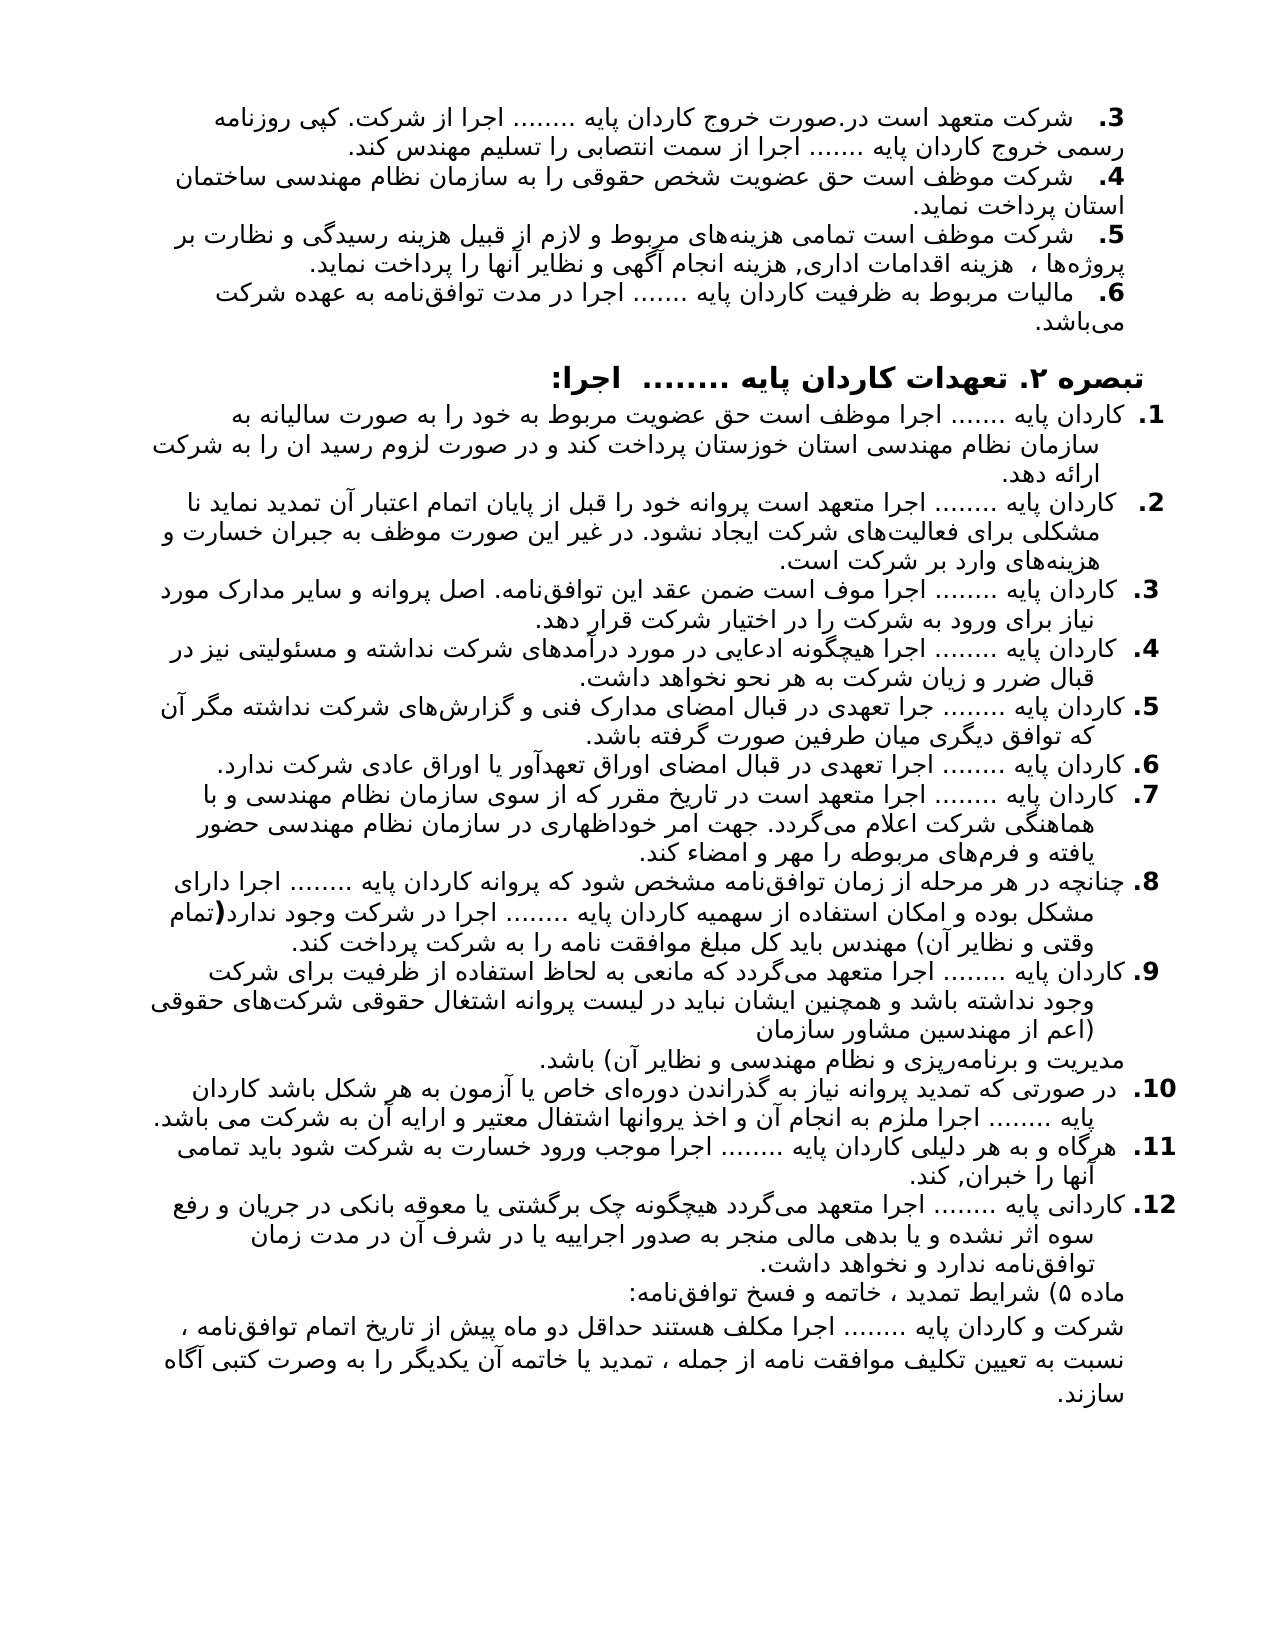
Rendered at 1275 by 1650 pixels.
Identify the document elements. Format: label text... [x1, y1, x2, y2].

list کاردان پایه ........ اجرا تعهدی در قبال امضای اوراق تعهدآور یا اوراق عادی شرکت ندارد. [150, 751, 1132, 780]
list در صورتی که تمدید پروانه نیاز به گذراندن دوره‌ای خاص یا آزمون به هر شکل باشد کاردان پایه ........ اجرا ملزم به انجام آن و اخذ یروانها اشتفال معتیر و ارایه آن به شرکت می باشد. [150, 1074, 1132, 1132]
list کاردان پایه ........ اجرا موف است ضمن عقد این توافق‌نامه. اصل پروانه و ساير مدارک مورد نیاز برای ورود به شرکت را در اختیار شرکت قرار دهد. [150, 576, 1132, 634]
list کاردان پایه ........ اجرا متعهد می‌گردد که مانعی به لحاظ استفاده از ظرفیت برای شرکت وجود نداشته باشد و همچنین ایشان نباید در لیست پروانه اشتغال حقوقی شرکت‌های حقوقی (اعم از مهندسین مشاور سازمان [150, 957, 1132, 1045]
text 3. شرکت متعهد است در.صورت خروج کاردان پایه ........ اجرا از شرکت. کپی روزنامه رسمی خروج کاردان پایه ....... اجرا از سمت انتصابی را تسلیم مهندس کند. [150, 103, 1125, 162]
text 4. شرکت موظف است حق عضویت شخص حقوقی را به سازمان نظام مهندسی ساختمان استان پرداخت نماید. [150, 162, 1125, 220]
text مدیریت و برنامه‌رپزی و نظام مهندسی و نظایر آن) باشد. [150, 1045, 1125, 1074]
list کاردان پایه ........ اجرا هیچگونه ادعایی در مورد درآمدهای شرکت نداشته و مسئولیتی نیز در قبال ضرر و زیان شرکت به هر نحو نخواهد داشت. [150, 634, 1132, 692]
list هرگاه و به هر دلیلی کاردان پایه ........ اجرا موجب ورود خسارت به شرکت شود باید تمامی آنها را خبران, کند. [150, 1132, 1132, 1191]
list کاردان پایه ........ جرا تعهدی در قبال امضای مدارک فنی و گزارش‌های شرکت نداشته مگر آن که توافق دیگری میان طرفین صورت گرفته باشد. [150, 692, 1132, 751]
text تبصره ۲. تعهدات کاردان پایه ........ اجرا: [150, 362, 1145, 396]
text 6. مالیات مربوط به ظرفیت کاردان پایه ....... اجرا در مدت توافق‌نامه به عهده شرکت می‌باشد. [150, 278, 1125, 337]
list کاردان پایه ........ اجرا متعهد است در تاریخ مقرر که از سوی سازمان نظام مهندسی و با هماهنگی شرکت اعلام می‌گردد. جهت امر خوداظهاری در سازمان نظام مهندسی حضور یافته و فرم‌های مربوطه را مهر و امضاء کند. [150, 780, 1132, 867]
list کاردان پایه ....... اجرا موظف است حق عضویت مربوط به خود را به صورت سالیانه به سازمان نظام مهندسی استان خوزستان پرداخت کند و در صورت لزوم رسید ان را به شرکت ارائه دهد. [150, 401, 1138, 488]
list کاردان پایه ........ اجرا متعهد است پروانه خود را قبل از پایان اتمام اعتبار آن تمدید نماید نا مشکلی برای فعالیت‌های شرکت ایجاد نشود. در غیر این صورت موظف به جبران خسارت و هزینه‌های وارد بر شرکت است. [150, 488, 1138, 576]
text 5. شرکت موظف است تمامی هزینه‌های مربوط و لازم از قبیل هزینه رسیدگی و نظارت بر پروژه‌ها ، هزینه اقدامات اداری, هزینه انجام آگهی و نظایر آنها را پرداخت نماید. [150, 220, 1125, 278]
list کاردانی پایه ........ اجرا متعهد می‌گردد هیچگونه چک برگشتی یا معوقه بانکی در جریان و رفع سوه اثر نشده و يا بدهی مالی منجر به صدور اجراییه يا در شرف آن در مدت زمان توافق‌نامه ندارد و نخواهد داشت. [150, 1191, 1132, 1278]
list چنانچه در هر مرحله از زمان توافق‌نامه مشخص شود که پروانه کاردان پایه ........ اجرا دارای مشکل بوده و امکان استفاده از سهمیه کاردان پایه ........ اجرا در شرکت وجود ندارد(تمام وقتی و نظایر آن) مهندس باید کل مبلغ موافقت نامه را به شرکت پرداخت کند. [150, 867, 1132, 957]
text شرکت و کاردان پایه ........ اجرا مکلف هستند حداقل دو ماه پیش از تاریخ اتمام توافق‌نامه ، نسبت به تعیین تکلیف موافقت نامه از جمله ، تمدید یا خاتمه آن یکدیگر را به وصرت کتبی آگاه سازند. [150, 1312, 1125, 1408]
text ماده ۵) شرایط تمدید ، خاتمه و فسخ توافق‌نامه: [150, 1278, 1125, 1307]
